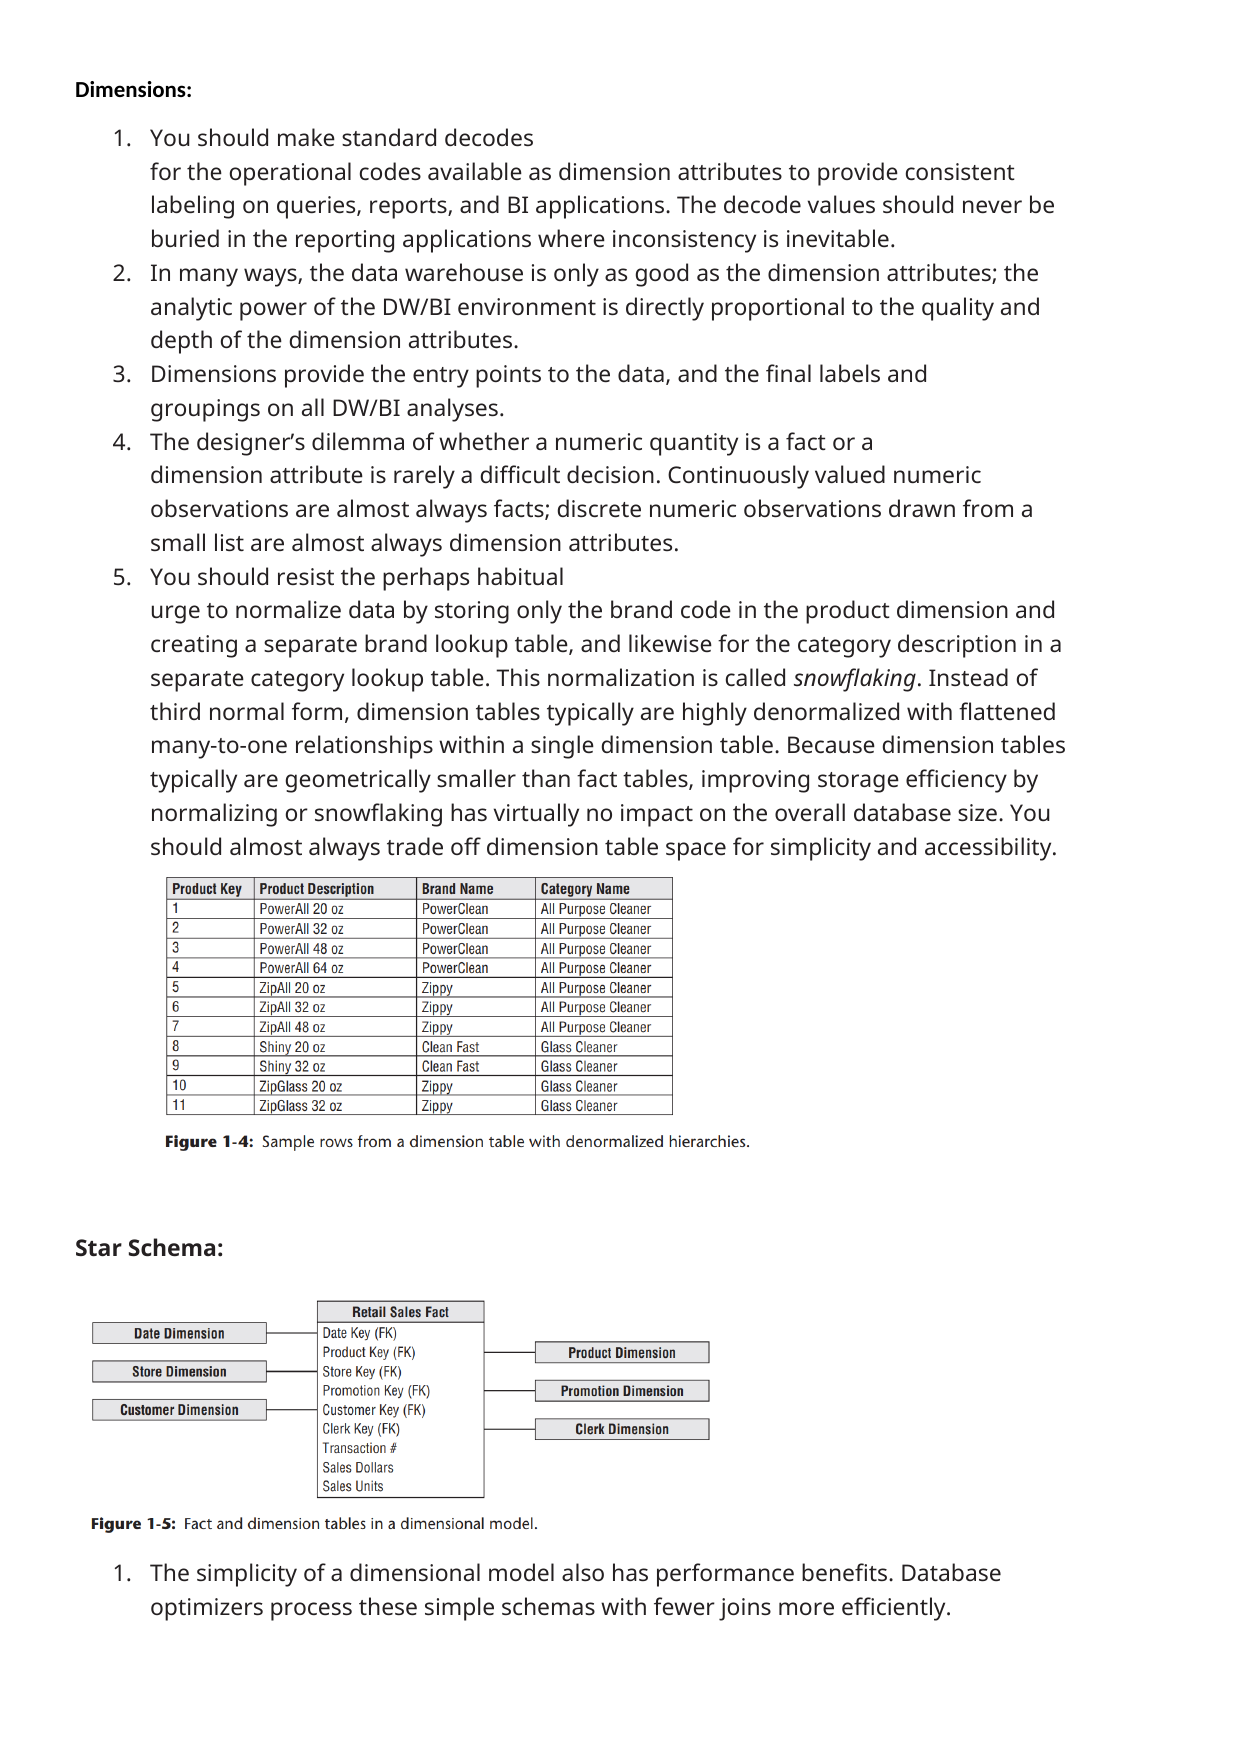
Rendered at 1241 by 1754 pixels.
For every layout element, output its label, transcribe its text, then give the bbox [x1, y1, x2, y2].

list You should make standard decodes for the operational codes available as dimension attributes to provide consistent labeling on queries, reports, and BI applications. The decode values should never be buried in the reporting applications where inconsistency is inevitable. [112, 122, 1165, 254]
list Dimensions provide the entry points to the data, and the final labels and groupings on all DW/BI analyses. [112, 358, 1165, 423]
list The designer’s dilemma of whether a numeric quantity is a fact or a dimension attribute is rarely a difficult decision. Continuously valued numeric observations are almost always facts; discrete numeric observations drawn from a small list are almost always dimension attributes. [112, 426, 1165, 558]
list You should resist the perhaps habitual urge to normalize data by storing only the brand code in the product dimension and creating a separate brand lookup table, and likewise for the category description in a separate category lookup table. This normalization is called snowflaking. Instead of third normal form, dimension tables typically are highly denormalized with flattened many-to-one relationships within a single dimension table. Because dimension tables typically are geometrically smaller than fact tables, improving storage efficiency by normalizing or snowflaking has virtually no impact on the overall database size. You should almost always trade off dimension table space for simplicity and accessibility. [112, 561, 1165, 862]
text Star Schema: [75, 1232, 1165, 1263]
list In many ways, the data warehouse is only as good as the dimension attributes; the analytic power of the DW/BI environment is directly proportional to the quality and depth of the dimension attributes. [112, 257, 1165, 356]
picture [150, 864, 768, 1163]
list The simplicity of a dimensional model also has performance benefits. Database optimizers process these simple schemas with fewer joins more efficiently. [112, 1557, 1165, 1622]
text Dimensions: [75, 75, 1165, 103]
picture [75, 1282, 723, 1538]
